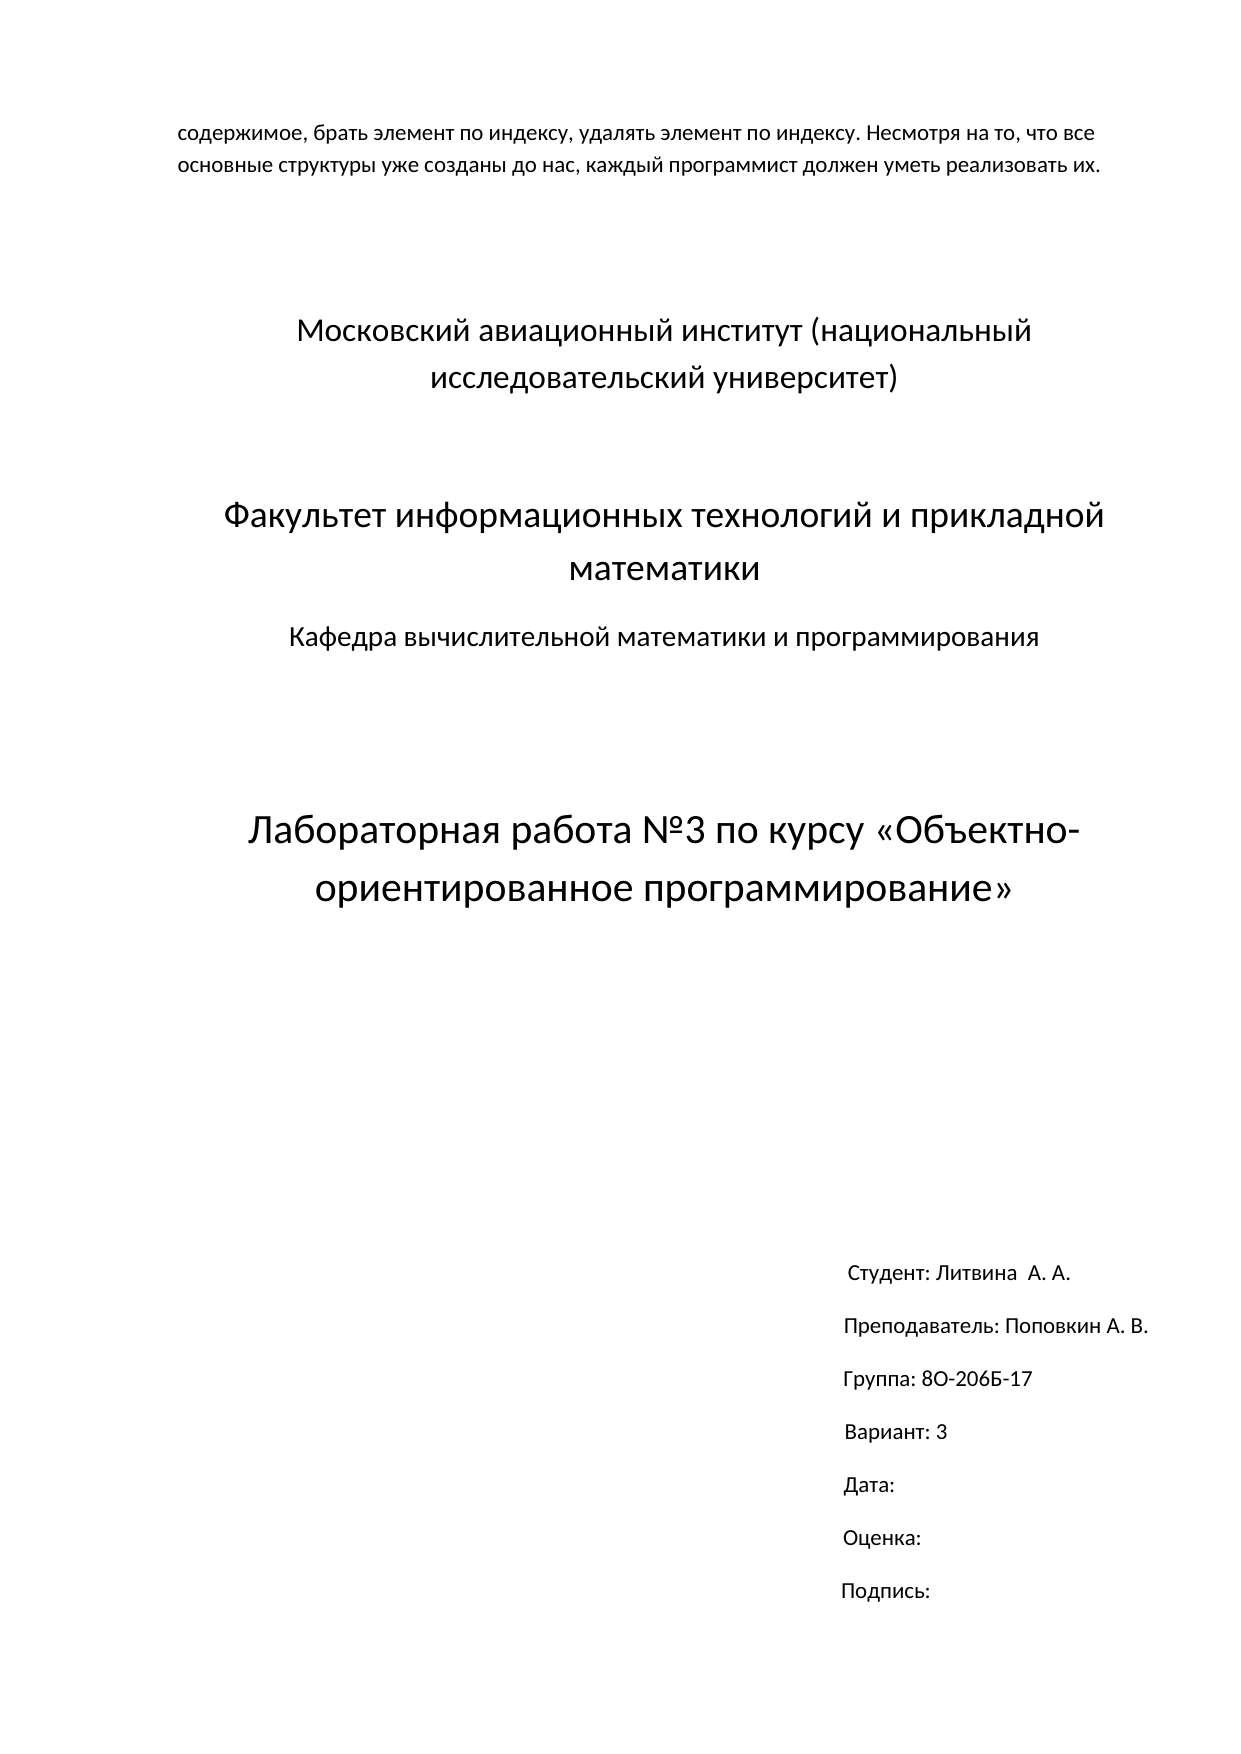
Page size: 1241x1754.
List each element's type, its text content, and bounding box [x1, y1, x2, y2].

text Подпись: [177, 1576, 1152, 1604]
text Лабораторная работа №3 по курсу «Объектно-ориентированное программирование» [177, 803, 1152, 912]
text Кафедра вычислительной математики и программирования [177, 618, 1152, 653]
text Вариант: 3 [177, 1417, 1152, 1445]
text Дата: [177, 1470, 1152, 1498]
text Московский авиационный институт (национальный исследовательский университет) [177, 309, 1152, 397]
text Преподаватель: Поповкин А. В. [177, 1311, 1152, 1339]
text Факультет информационных технологий и прикладной математики [177, 491, 1152, 590]
text Студент: Литвина А. А. [177, 1258, 1152, 1286]
text Оценка: [177, 1523, 1152, 1551]
text Группа: 8О-206Б-17 [177, 1364, 1152, 1392]
